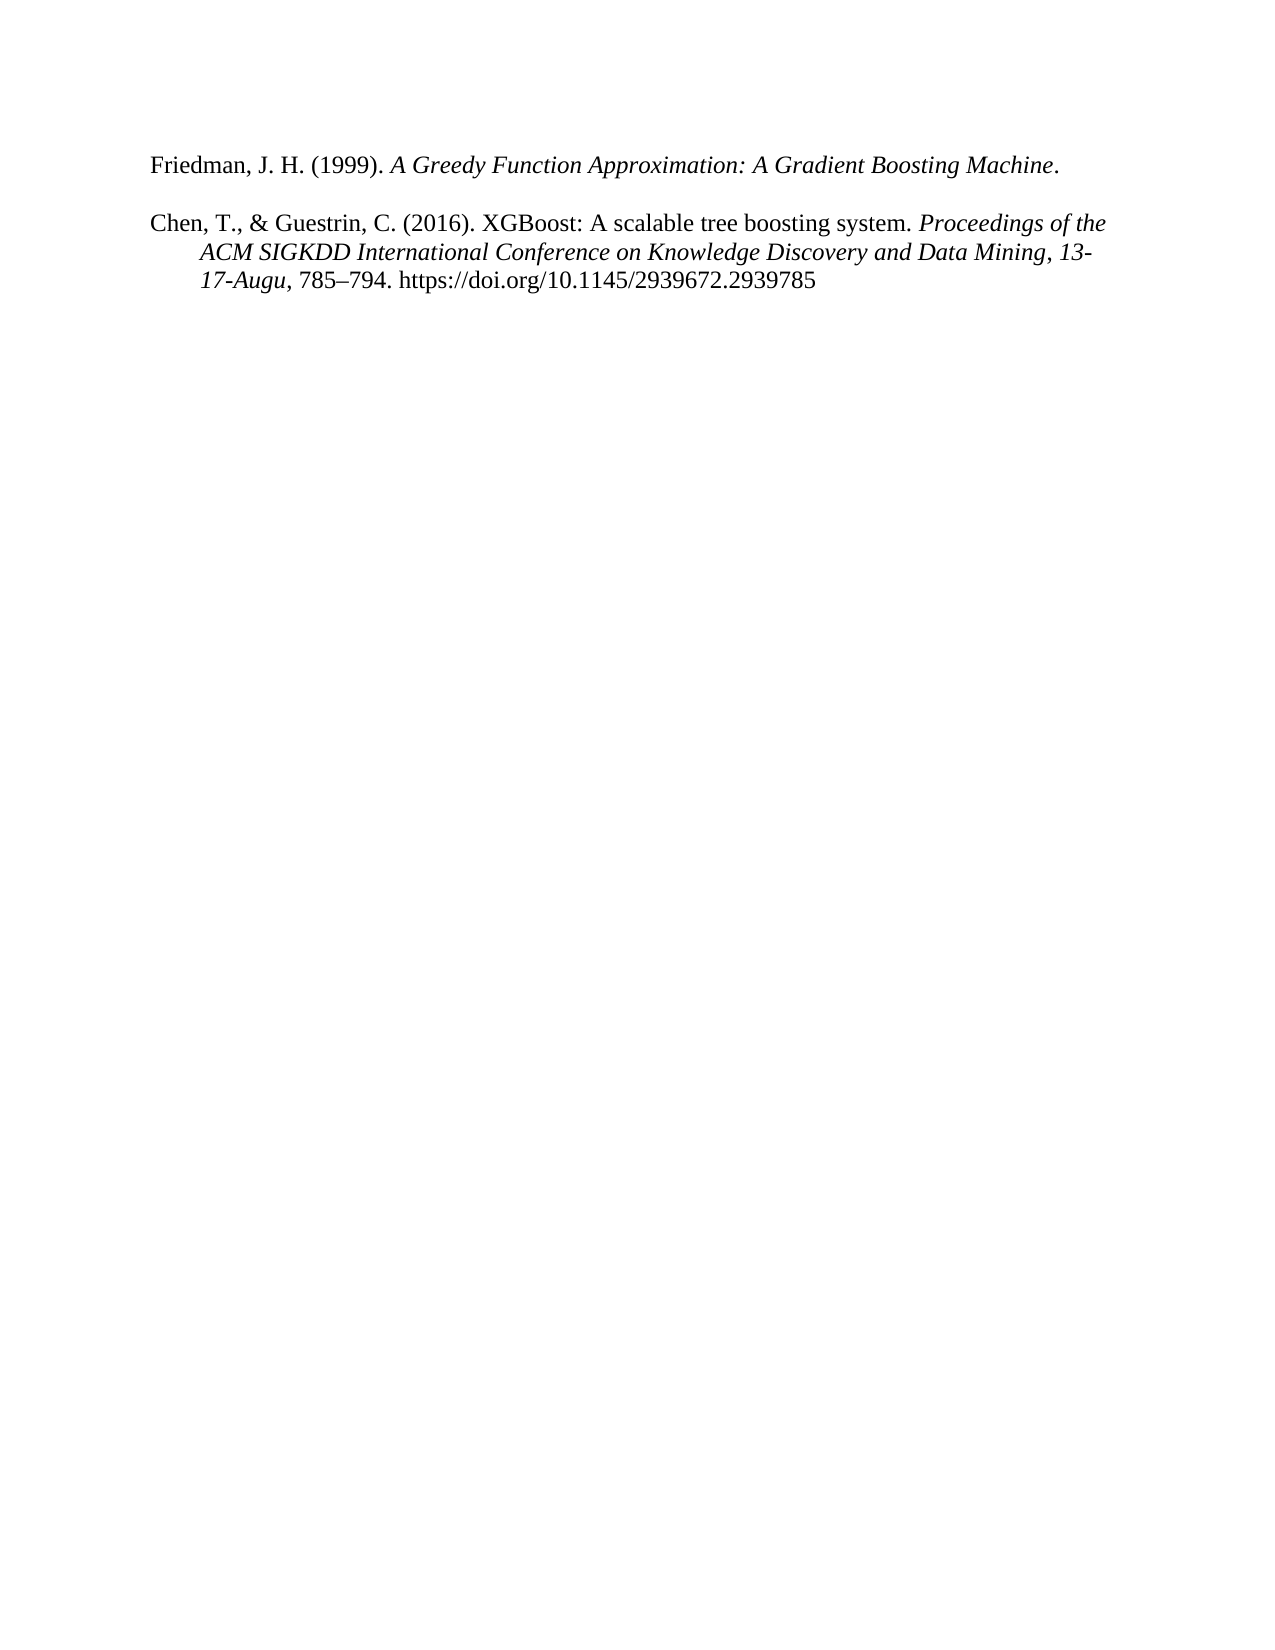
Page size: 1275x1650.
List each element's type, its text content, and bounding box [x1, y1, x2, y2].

text Friedman, J. H. (1999). A Greedy Function Approximation: A Gradient Boosting Machine. [150, 150, 1125, 179]
text Chen, T., & Guestrin, C. (2016). XGBoost: A scalable tree boosting system. Proceedings of the ACM SIGKDD International Conference on Knowledge Discovery and Data Mining, 13-17-Augu, 785–794. https://doi.org/10.1145/2939672.2939785 [150, 208, 1125, 294]
